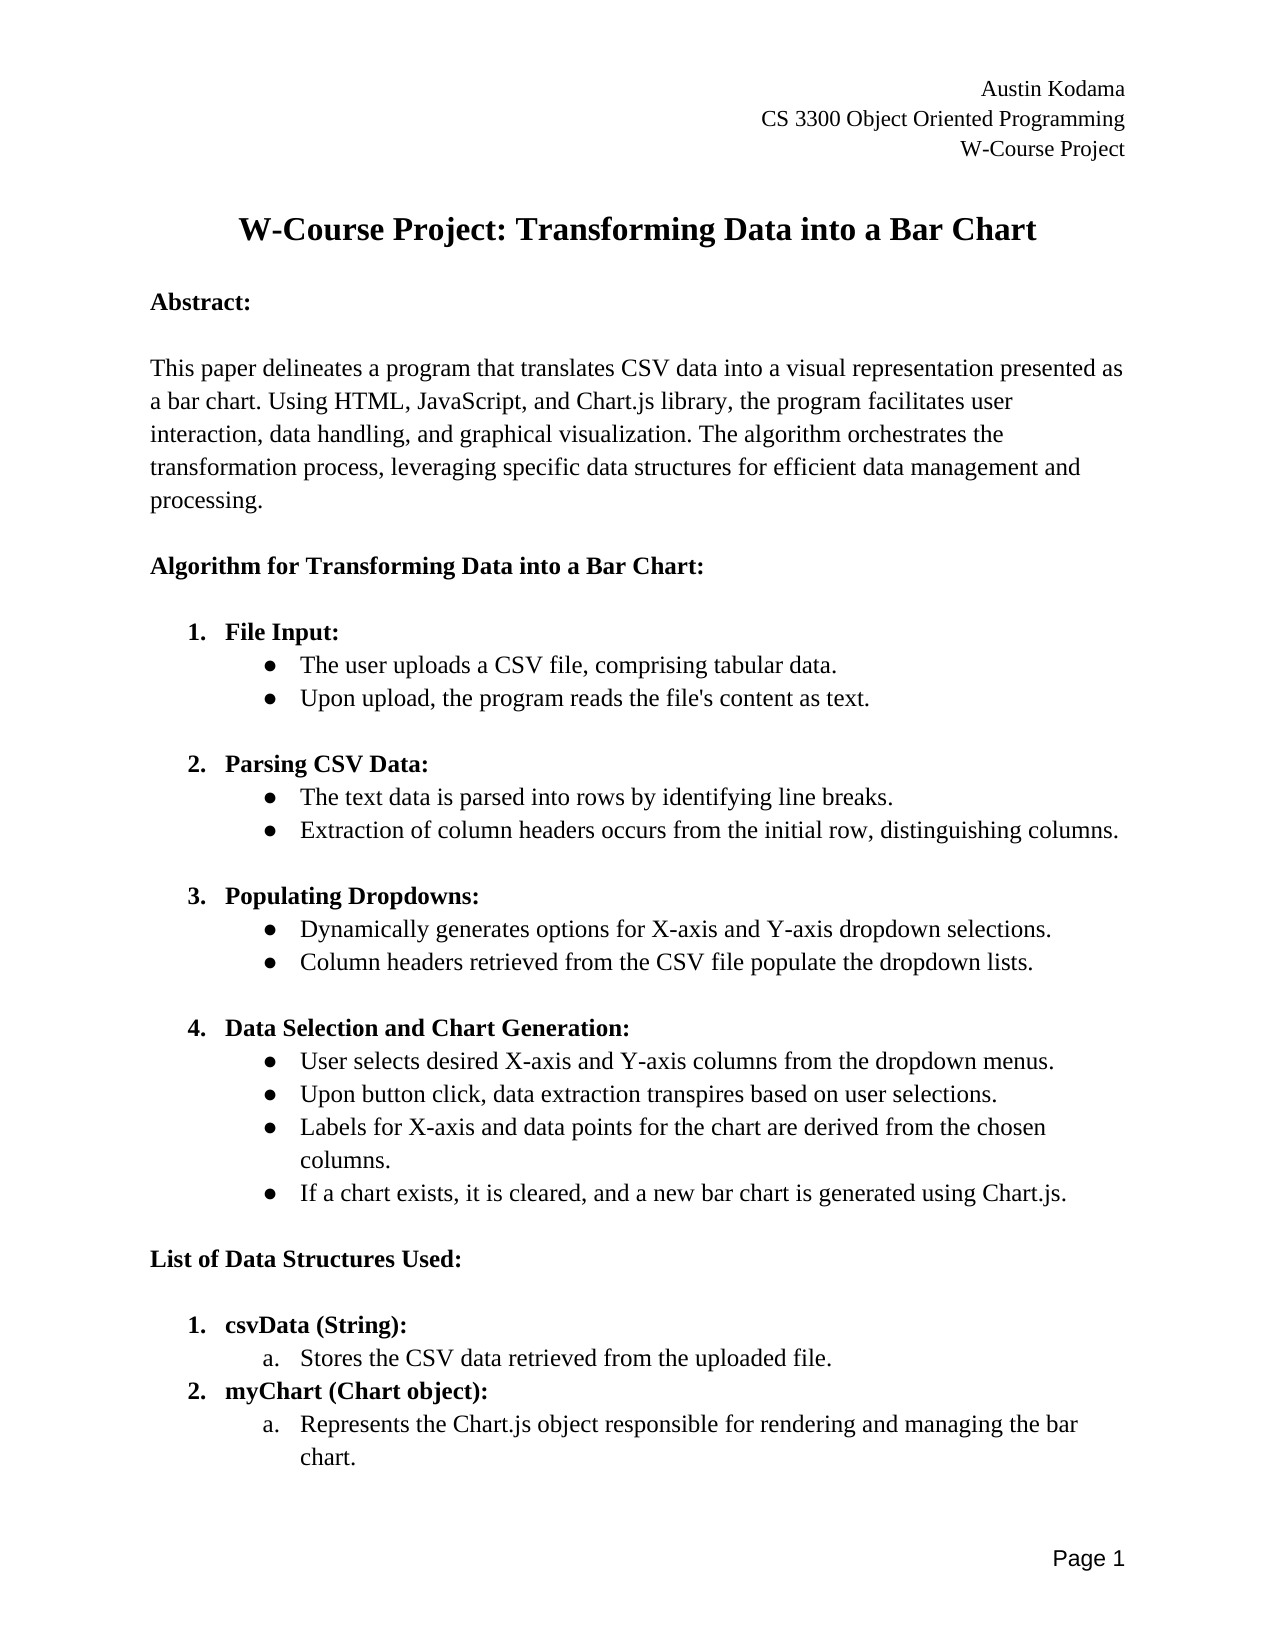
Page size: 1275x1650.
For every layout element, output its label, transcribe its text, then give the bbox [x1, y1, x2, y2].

list Upon upload, the program reads the file's content as text. [262, 683, 1125, 712]
list Column headers retrieved from the CSV file populate the dropdown lists. [262, 947, 1125, 976]
list Populating Dropdowns: [187, 881, 1125, 910]
text Algorithm for Transforming Data into a Bar Chart: [150, 551, 1125, 580]
list Data Selection and Chart Generation: [187, 1013, 1125, 1042]
list Parsing CSV Data: [187, 749, 1125, 778]
list The text data is parsed into rows by identifying line breaks. [262, 782, 1125, 811]
list Represents the Chart.js object responsible for rendering and managing the bar chart. [262, 1409, 1125, 1471]
text This paper delineates a program that translates CSV data into a visual representation presented as a bar chart. Using HTML, JavaScript, and Chart.js library, the program facilitates user interaction, data handling, and graphical visualization. The algorithm orchestrates the transformation process, leveraging specific data structures for efficient data management and processing. [150, 353, 1125, 514]
list If a chart exists, it is cleared, and a new bar chart is generated using Chart.js. [262, 1178, 1125, 1207]
list File Input: [187, 617, 1125, 646]
list Stores the CSV data retrieved from the uploaded file. [262, 1343, 1125, 1372]
text List of Data Structures Used: [150, 1244, 1125, 1273]
list Dynamically generates options for X-axis and Y-axis dropdown selections. [262, 914, 1125, 943]
list Extraction of column headers occurs from the initial row, distinguishing columns. [262, 815, 1125, 844]
text Abstract: [150, 287, 1125, 316]
list Upon button click, data extraction transpires based on user selections. [262, 1079, 1125, 1108]
list User selects desired X-axis and Y-axis columns from the dropdown menus. [262, 1046, 1125, 1075]
text W-Course Project: Transforming Data into a Bar Chart [150, 210, 1125, 248]
list myChart (Chart object): [187, 1376, 1125, 1405]
list The user uploads a CSV file, comprising tabular data. [262, 650, 1125, 679]
list csvData (String): [187, 1310, 1125, 1339]
list Labels for X-axis and data points for the chart are derived from the chosen columns. [262, 1112, 1125, 1174]
